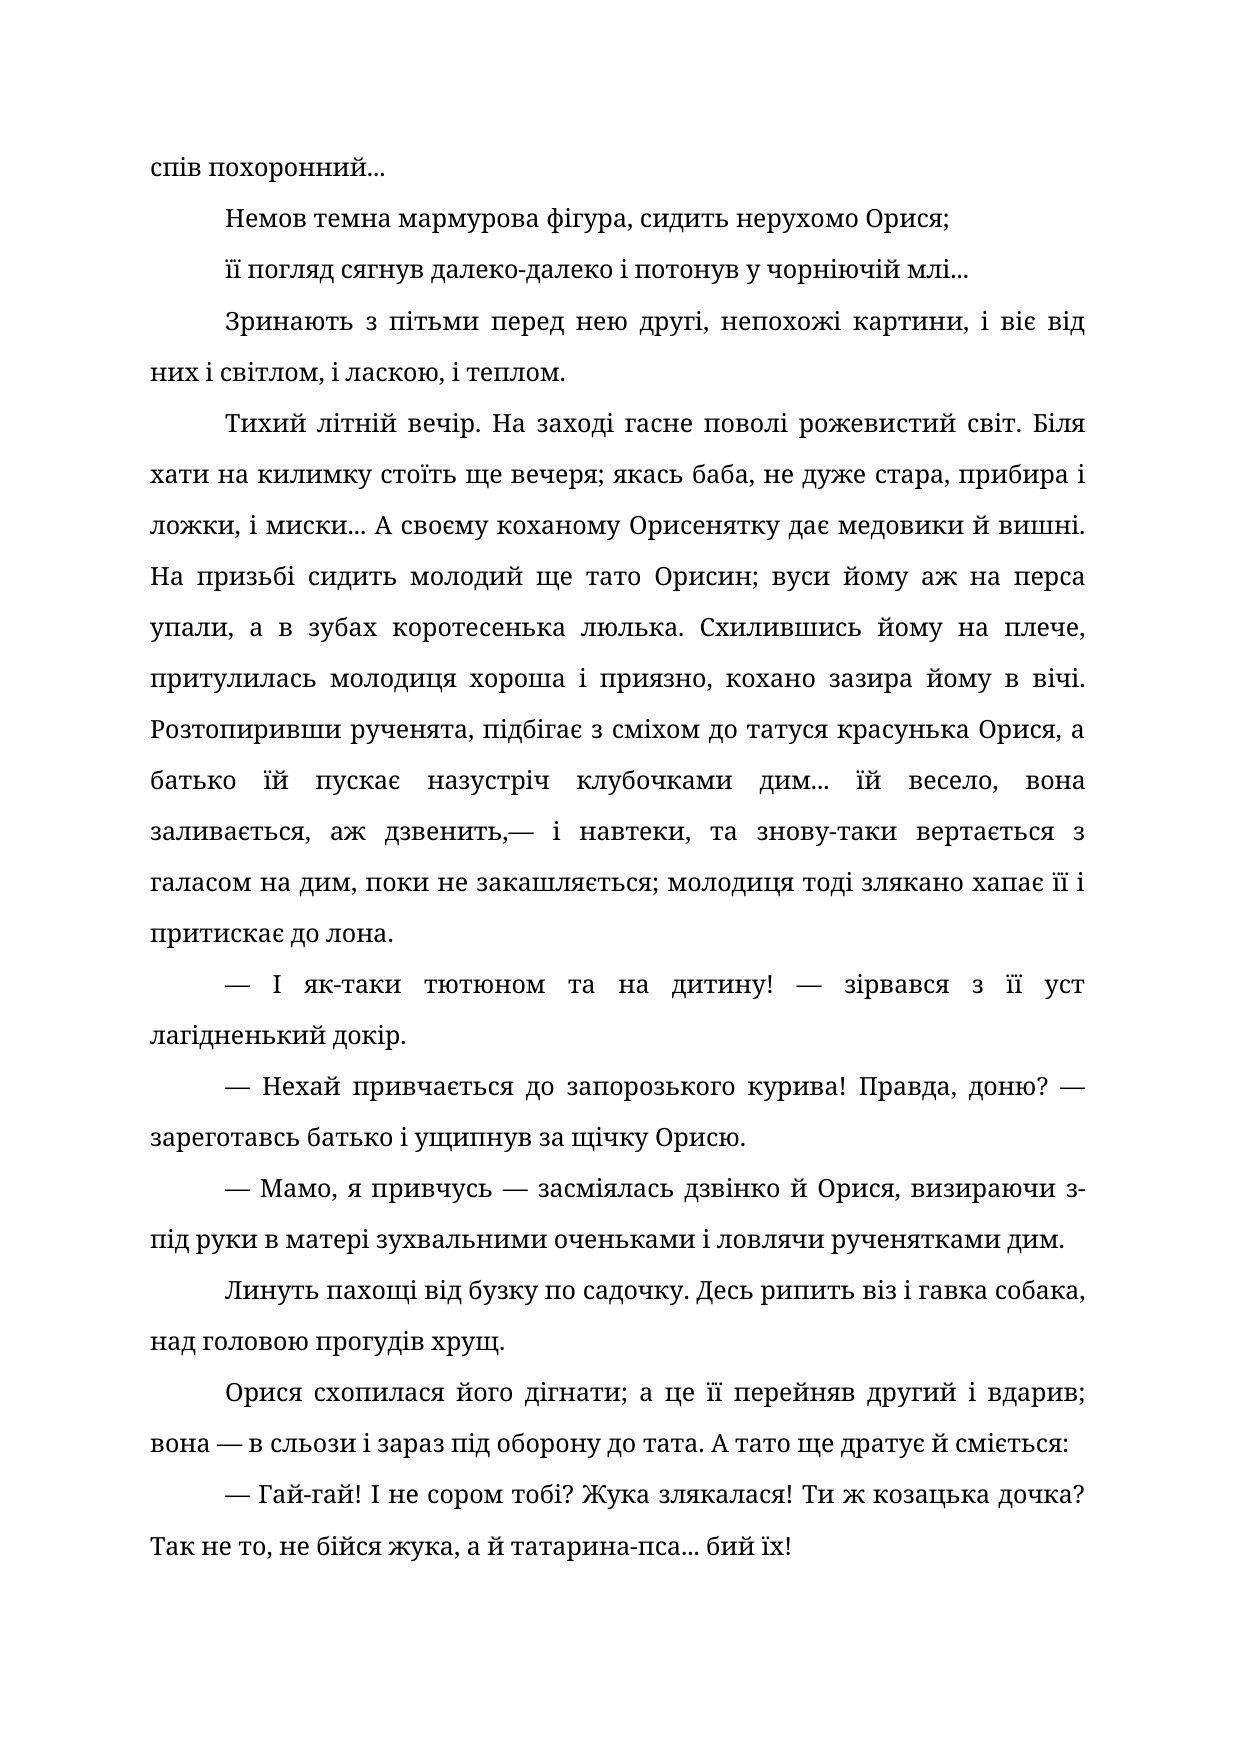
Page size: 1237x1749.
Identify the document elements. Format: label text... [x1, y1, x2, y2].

text Линуть пахощі від бузку по садочку. Десь рипить віз і гавка собака, над головою прогудів хрущ. [150, 1273, 1086, 1358]
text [150, 150, 1086, 184]
text — Мамо, я привчусь — засміялась дзвінко й Орися, визираючи з-під руки в матері зухвальними оченьками і ловлячи рученятками дим. [150, 1171, 1086, 1256]
text — І як-таки тютюном та на дитину! — зірвався з її уст лагідненький докір. [150, 967, 1086, 1052]
text Орися схопилася його дігнати; а це її перейняв другий і вдарив; вона — в сльози і зараз під оборону до тата. А тато ще дратує й сміється: [150, 1375, 1086, 1460]
text — Нехай привчається до запорозького курива! Правда, доню? — зареготавсь батько і ущипнув за щічку Орисю. [150, 1069, 1086, 1154]
text її погляд сягнув далеко-далеко і потонув у чорніючій млі... [150, 252, 1086, 286]
text Зринають з пітьми перед нею другі, непохожі картини, і віє від них і світлом, і ласкою, і теплом. [150, 303, 1086, 388]
text — Гай-гай! І не сором тобі? Жука злякалася! Ти ж козацька дочка? Так не то, не бійся жука, а й татарина-пса... бий їх! [150, 1477, 1086, 1562]
text Немов темна мармурова фігура, сидить нерухомо Орися; [150, 201, 1086, 235]
text Тихий літній вечір. На заході гасне поволі рожевистий світ. Біля хати на килимку стоїть ще вечеря; якась баба, не дуже стара, прибира і ложки, і миски... А своєму коханому Орисенятку дає медовики й вишні. На призьбі сидить молодий ще тато Орисин; вуси йому аж на перса упали, а в зубах коротесенька люлька. Схилившись йому на плече, притулилась молодиця хороша і приязно, кохано зазира йому в вічі. Розтопиривши рученята, підбігає з сміхом до татуся красунька Орися, а батько їй пускає назустріч клубочками дим... їй весело, вона заливається, аж дзвенить,— і навтеки, та знову-таки вертається з галасом на дим, поки не закашляється; молодиця тоді злякано хапає її і притискає до лона. [150, 405, 1086, 950]
